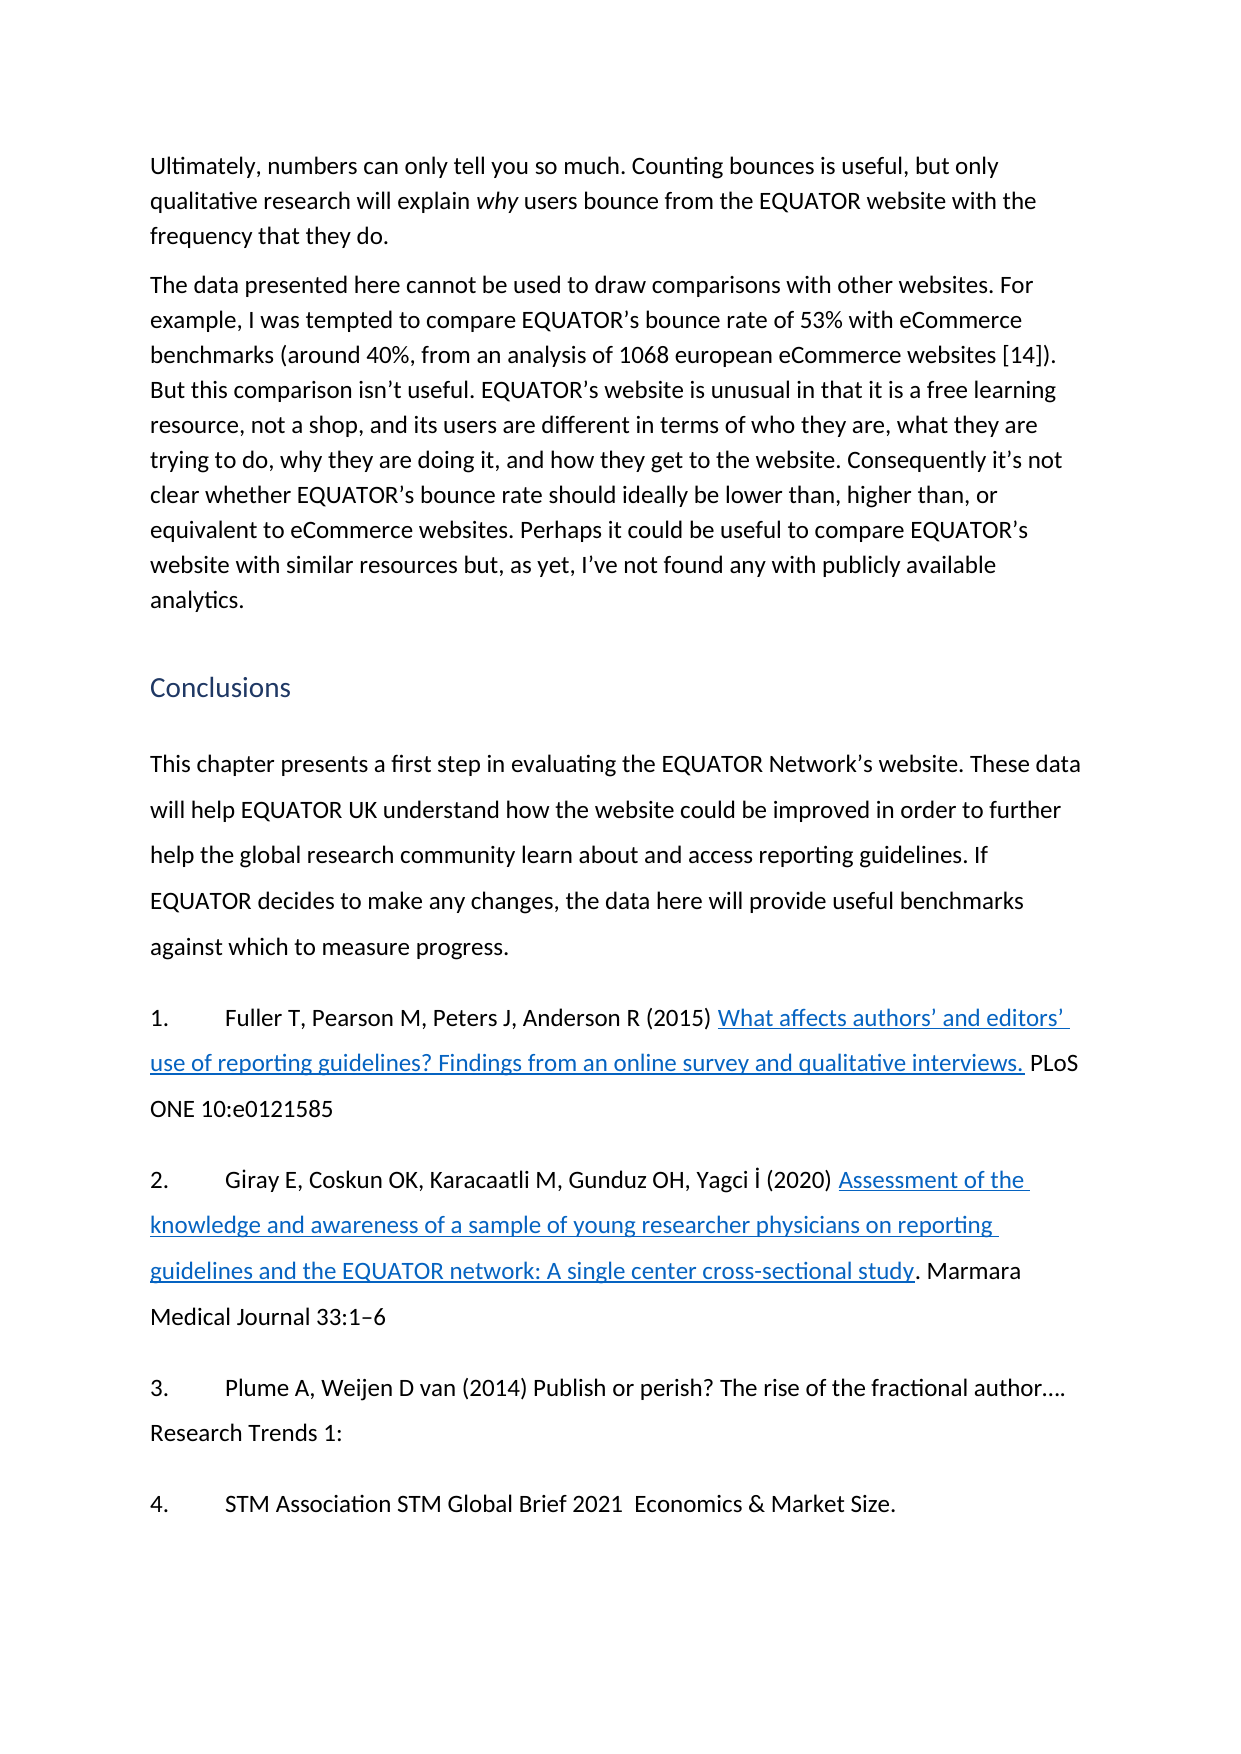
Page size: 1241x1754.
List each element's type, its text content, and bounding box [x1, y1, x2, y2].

subtitle Conclusions [150, 669, 1090, 705]
text The data presented here cannot be used to draw comparisons with other websites. For example, I was tempted to compare EQUATOR’s bounce rate of 53% with eCommerce benchmarks (around 40%, from an analysis of 1068 european eCommerce websites [14]). But this comparison isn’t useful. EQUATOR’s website is unusual in that it is a free learning resource, not a shop, and its users are different in terms of who they are, what they are trying to do, why they are doing it, and how they get to the website. Consequently it’s not clear whether EQUATOR’s bounce rate should ideally be lower than, higher than, or equivalent to eCommerce websites. Perhaps it could be useful to compare EQUATOR’s website with similar resources but, as yet, I’ve not found any with publicly available analytics. [150, 269, 1090, 615]
text Ultimately, numbers can only tell you so much. Counting bounces is useful, but only qualitative research will explain why users bounce from the EQUATOR website with the frequency that they do. [150, 150, 1090, 251]
